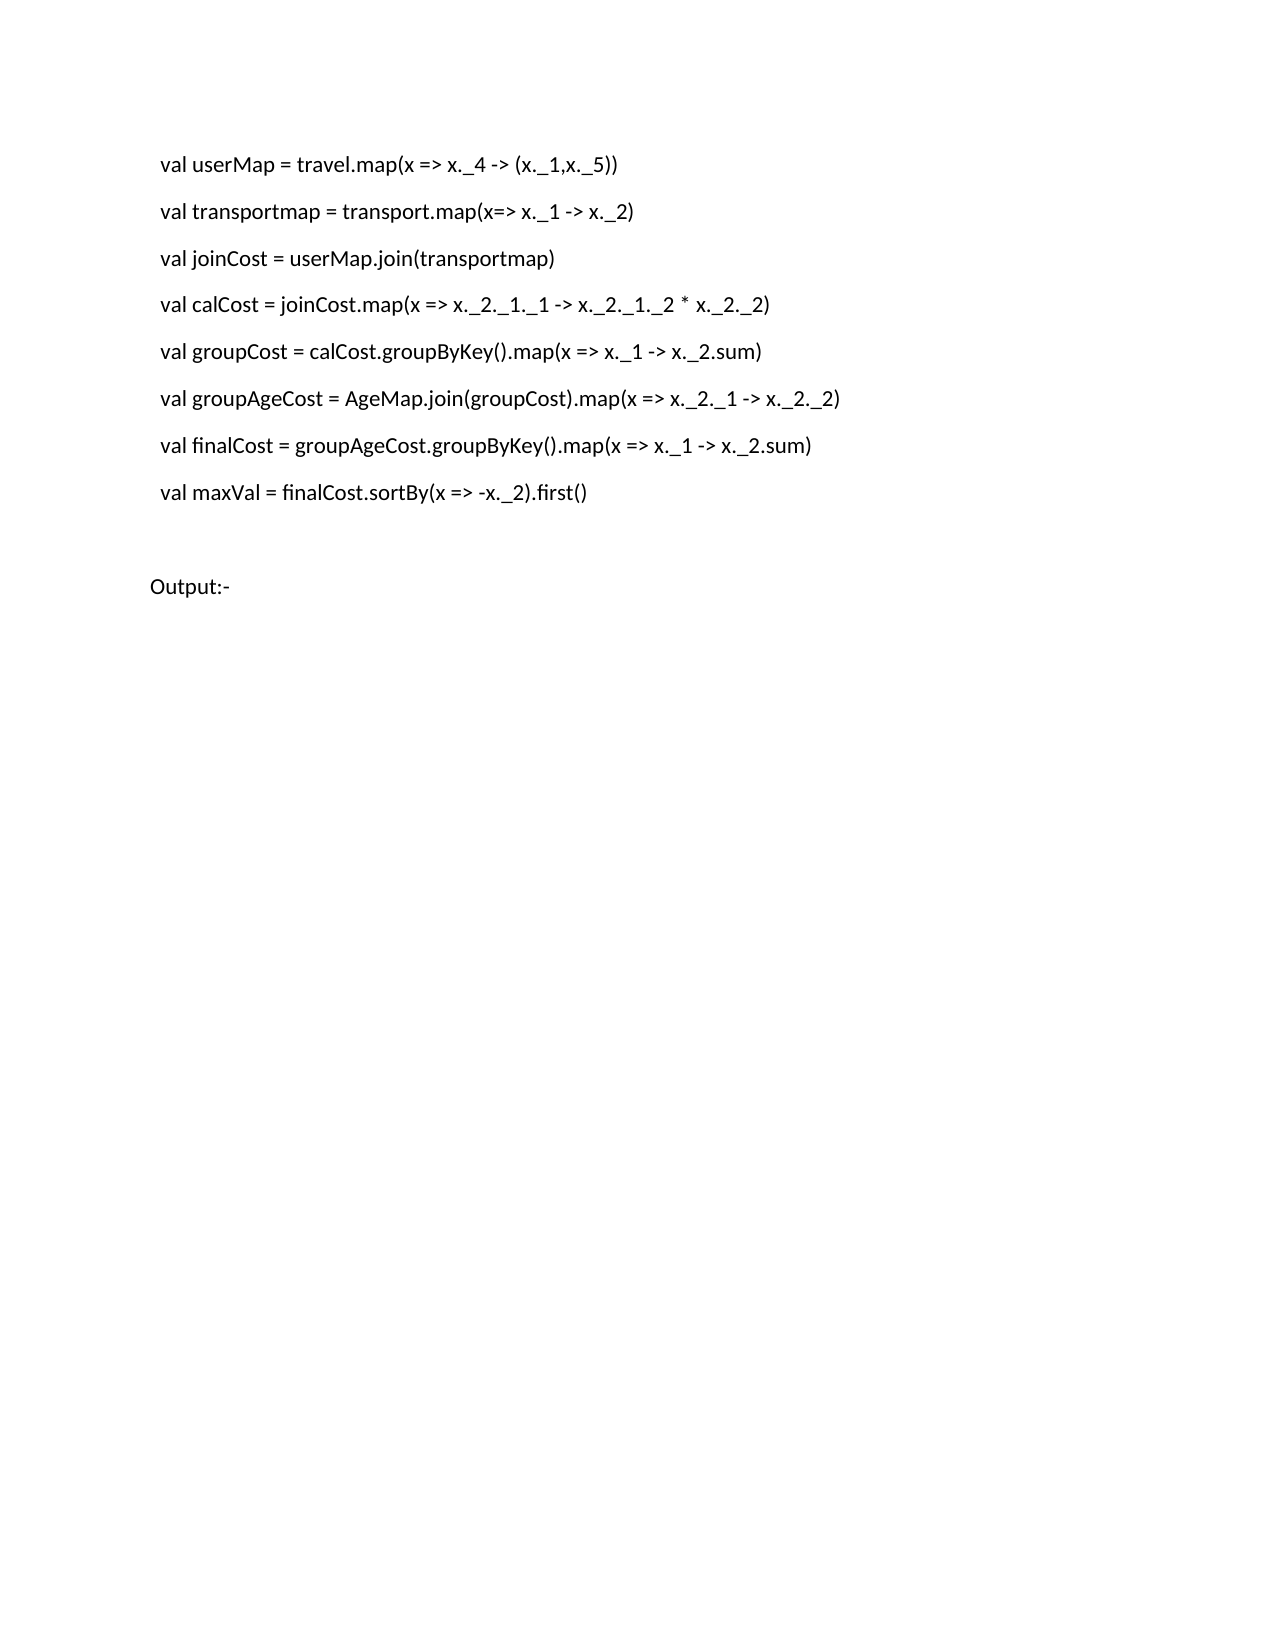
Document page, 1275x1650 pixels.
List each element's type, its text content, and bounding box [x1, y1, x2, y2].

text val maxVal = finalCost.sortBy(x => -x._2).first() [150, 478, 1125, 506]
text val calCost = joinCost.map(x => x._2._1._1 -> x._2._1._2 * x._2._2) [150, 291, 1125, 319]
text val transportmap = transport.map(x=> x._1 -> x._2) [150, 197, 1125, 225]
text val finalCost = groupAgeCost.groupByKey().map(x => x._1 -> x._2.sum) [150, 431, 1125, 459]
text Output:- [150, 572, 1125, 600]
text val groupAgeCost = AgeMap.join(groupCost).map(x => x._2._1 -> x._2._2) [150, 384, 1125, 412]
text val joinCost = userMap.join(transportmap) [150, 244, 1125, 272]
text val groupCost = calCost.groupByKey().map(x => x._1 -> x._2.sum) [150, 337, 1125, 366]
text val userMap = travel.map(x => x._4 -> (x._1,x._5)) [150, 150, 1125, 178]
